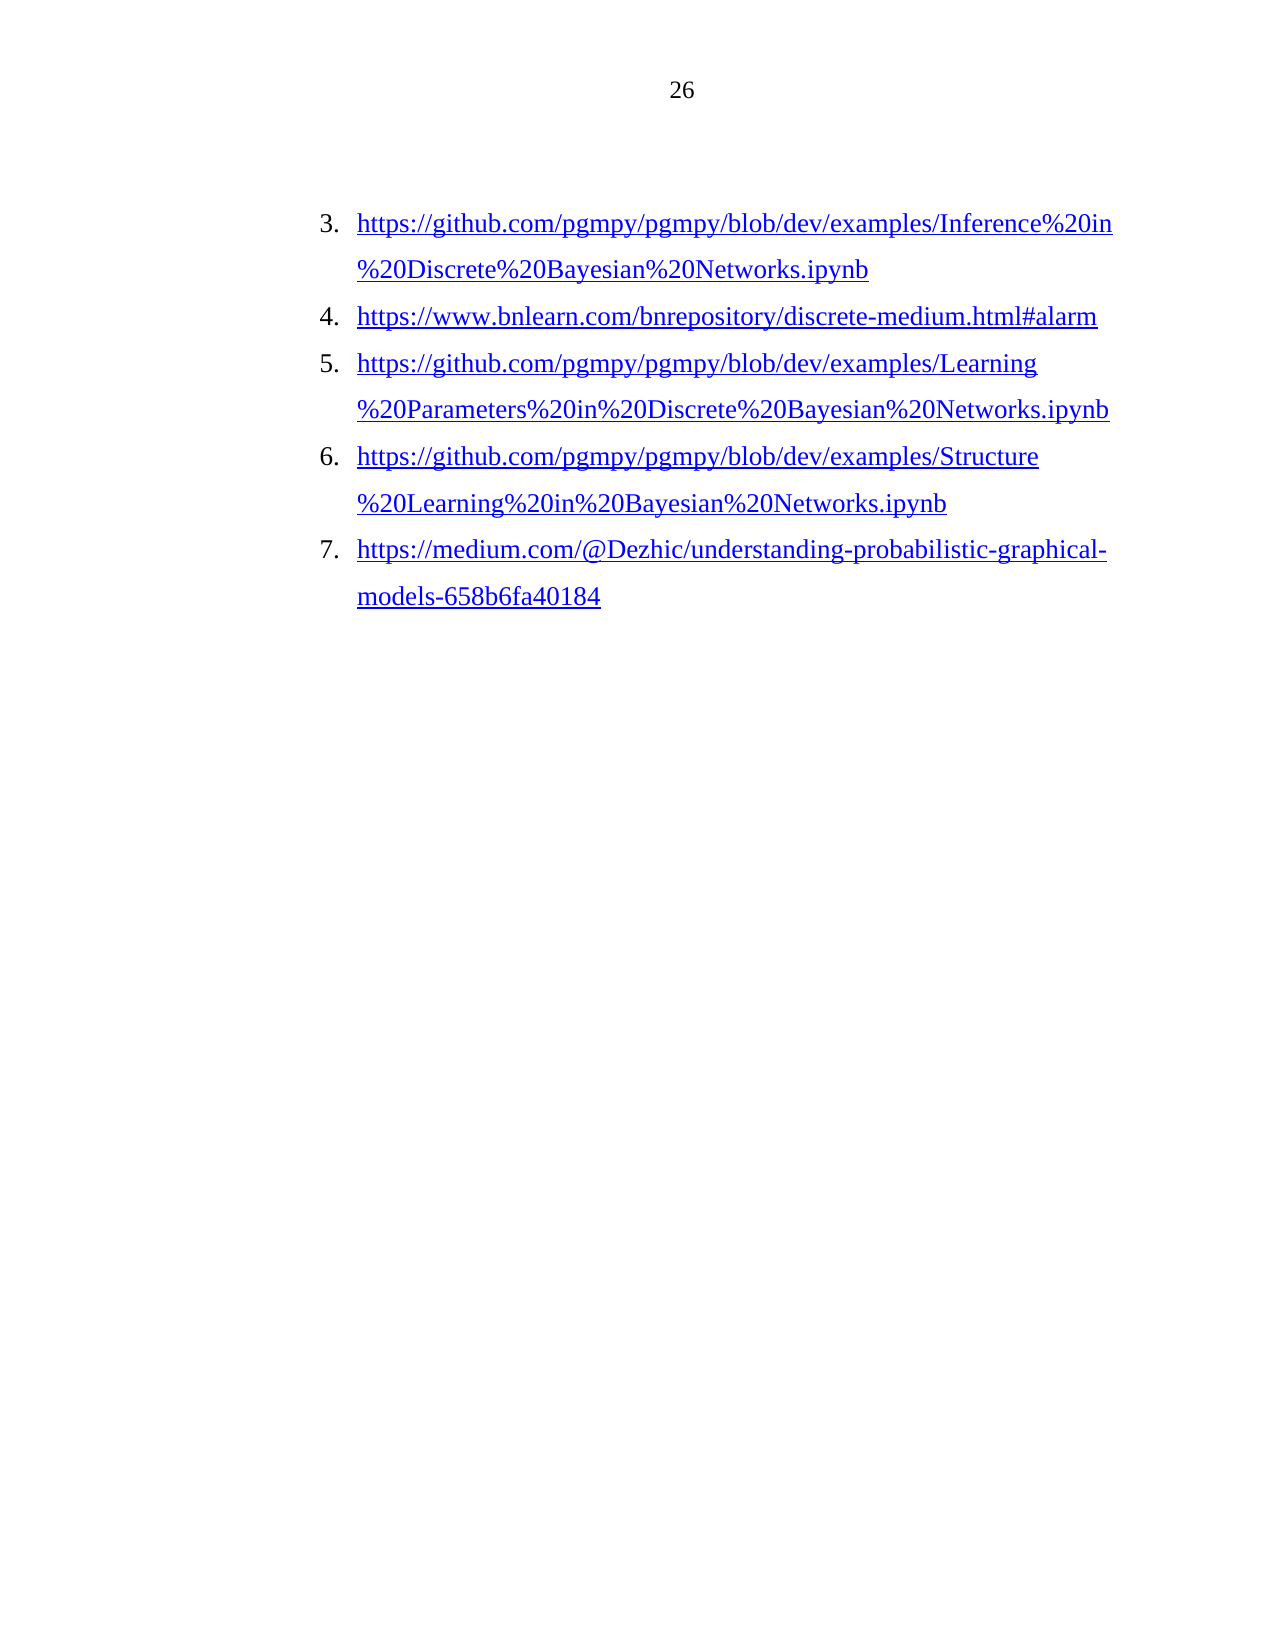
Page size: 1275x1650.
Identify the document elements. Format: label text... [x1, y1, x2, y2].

list https://www.bnlearn.com/bnrepository/discrete-medium.html#alarm [319, 300, 1157, 331]
list https://github.com/pgmpy/pgmpy/blob/dev/examples/Structure%20Learning%20in%20Bayesian%20Networks.ipynb [319, 440, 1157, 518]
list https://github.com/pgmpy/pgmpy/blob/dev/examples/Learning%20Parameters%20in%20Discrete%20Bayesian%20Networks.ipynb [319, 347, 1157, 424]
list https://github.com/pgmpy/pgmpy/blob/dev/examples/Inference%20in%20Discrete%20Bayesian%20Networks.ipynb [319, 207, 1157, 284]
list https://medium.com/@Dezhic/understanding-probabilistic-graphical-models-658b6fa40184 [319, 533, 1157, 611]
